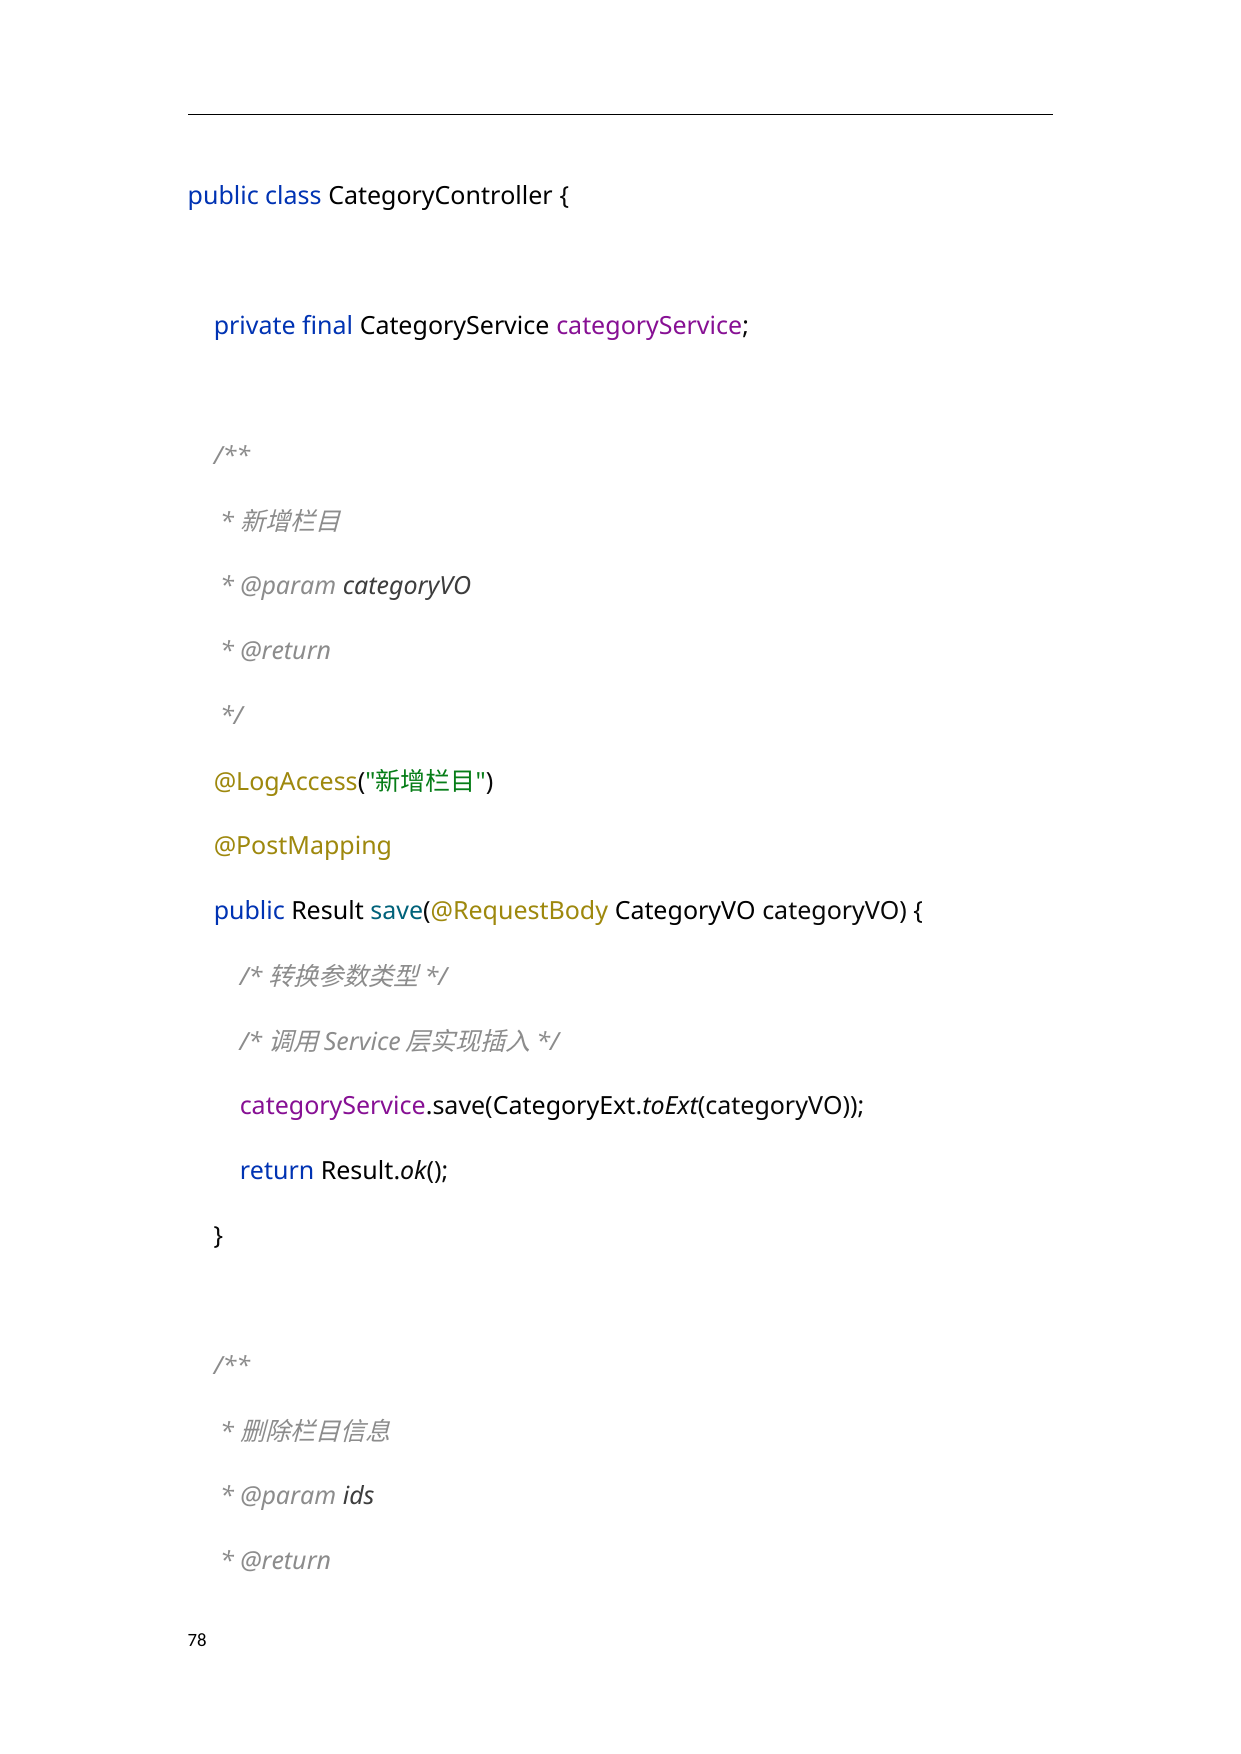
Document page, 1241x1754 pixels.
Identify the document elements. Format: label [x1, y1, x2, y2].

text [187, 162, 1053, 1592]
